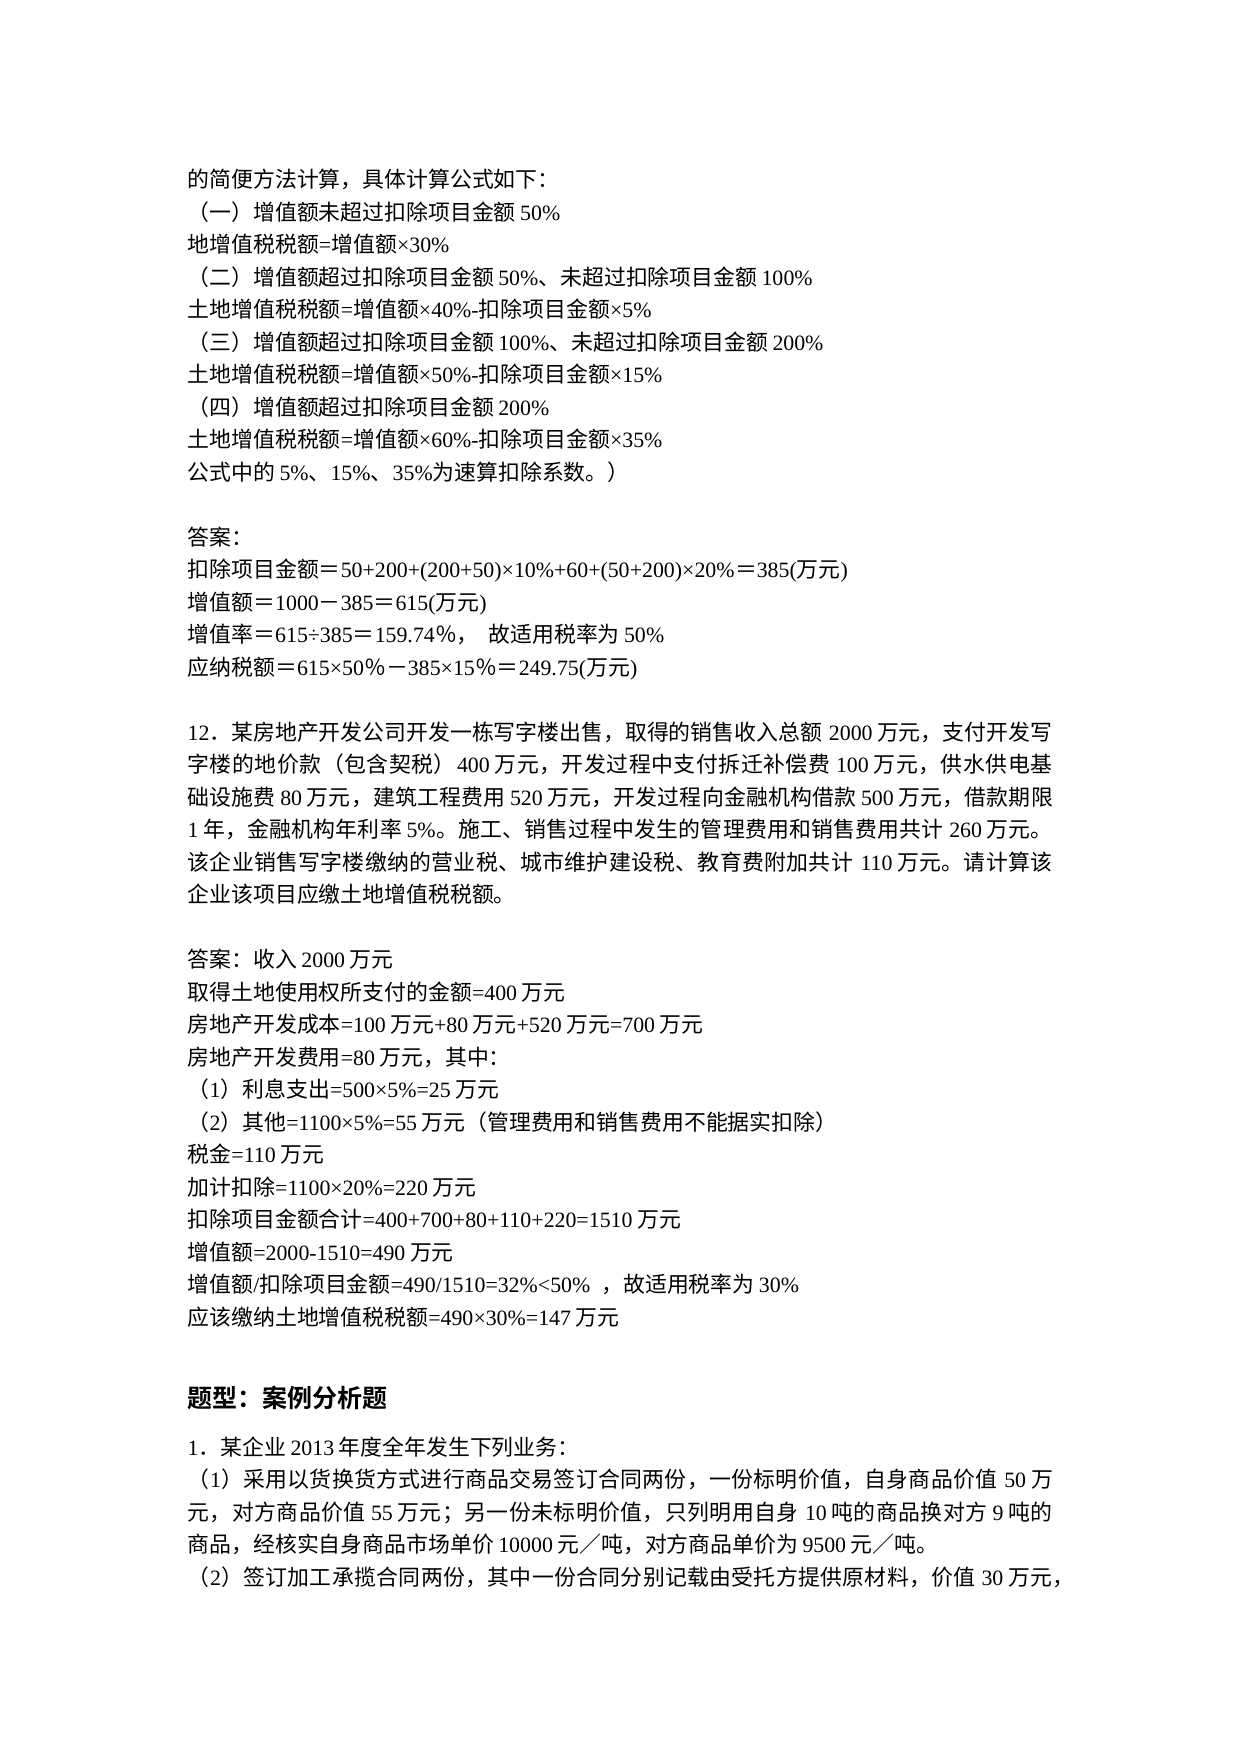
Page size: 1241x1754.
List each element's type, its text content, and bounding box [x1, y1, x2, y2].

text （一）增值额未超过扣除项目金额50% [187, 194, 1053, 227]
text （四）增值额超过扣除项目金额200% [187, 389, 1053, 422]
text （三）增值额超过扣除项目金额100%、未超过扣除项目金额200% [187, 324, 1053, 357]
text 土地增值税税额=增值额×60%-扣除项目金额×35% [187, 422, 1053, 454]
text 12．某房地产开发公司开发一栋写字楼出售，取得的销售收入总额2000万元，支付开发写字楼的地价款（包含契税）400万元，开发过程中支付拆迁补偿费100万元，供水供电基础设施费80万元，建筑工程费用520万元，开发过程向金融机构借款500万元，借款期限1年，金融机构年利率5%。施工、销售过程中发生的管理费用和销售费用共计260万元。该企业销售写字楼缴纳的营业税、城市维护建设税、教育费附加共计110万元。请计算该企业该项目应缴土地增值税税额。 [187, 714, 1053, 909]
text （二）增值额超过扣除项目金额50%、未超过扣除项目金额100% [187, 259, 1053, 292]
text 地增值税税额=增值额×30% [187, 227, 1053, 259]
text 房地产开发费用=80万元，其中： [187, 1039, 1053, 1072]
text 土地增值税税额=增值额×50%-扣除项目金额×15% [187, 357, 1053, 389]
text 1．某企业2013年度全年发生下列业务： [187, 1429, 1053, 1462]
text 增值额＝1000－385＝615(万元) [187, 584, 1053, 617]
text 土地增值税税额=增值额×40%-扣除项目金额×5% [187, 292, 1053, 324]
text 应该缴纳土地增值税税额=490×30%=147万元 [187, 1299, 1053, 1332]
text 答案： [187, 519, 1053, 552]
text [187, 162, 1053, 194]
text 取得土地使用权所支付的金额=400万元 [187, 974, 1053, 1007]
text 答案：收入2000万元 [187, 942, 1053, 974]
text 题型：案例分析题 [187, 1364, 1053, 1429]
text 扣除项目金额＝50+200+(200+50)×10%+60+(50+200)×20%＝385(万元) [187, 552, 1053, 584]
text （2）其他=1100×5%=55万元（管理费用和销售费用不能据实扣除） [187, 1104, 1053, 1137]
text （1）利息支出=500×5%=25万元 [187, 1072, 1053, 1104]
text 增值率＝615÷385＝159.74％， 故适用税率为50% [187, 617, 1053, 649]
text 增值额=2000-1510=490万元 [187, 1234, 1053, 1267]
text 房地产开发成本=100万元+80万元+520万元=700万元 [187, 1007, 1053, 1039]
text （1）采用以货换货方式进行商品交易签订合同两份，一份标明价值，自身商品价值50万元，对方商品价值55万元；另一份未标明价值，只列明用自身10吨的商品换对方9吨的商品，经核实自身商品市场单价10000元／吨，对方商品单价为9500元／吨。 [187, 1462, 1053, 1559]
text 公式中的5%、15%、35%为速算扣除系数。） [187, 454, 1053, 487]
text 应纳税额＝615×50％－385×15％＝249.75(万元) [187, 649, 1053, 682]
text 加计扣除=1100×20%=220万元 [187, 1169, 1053, 1202]
text 增值额/扣除项目金额=490/1510=32%<50% ，故适用税率为30% [187, 1267, 1053, 1299]
text 扣除项目金额合计=400+700+80+110+220=1510万元 [187, 1202, 1053, 1234]
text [187, 1559, 1053, 1592]
text 税金=110万元 [187, 1137, 1053, 1169]
